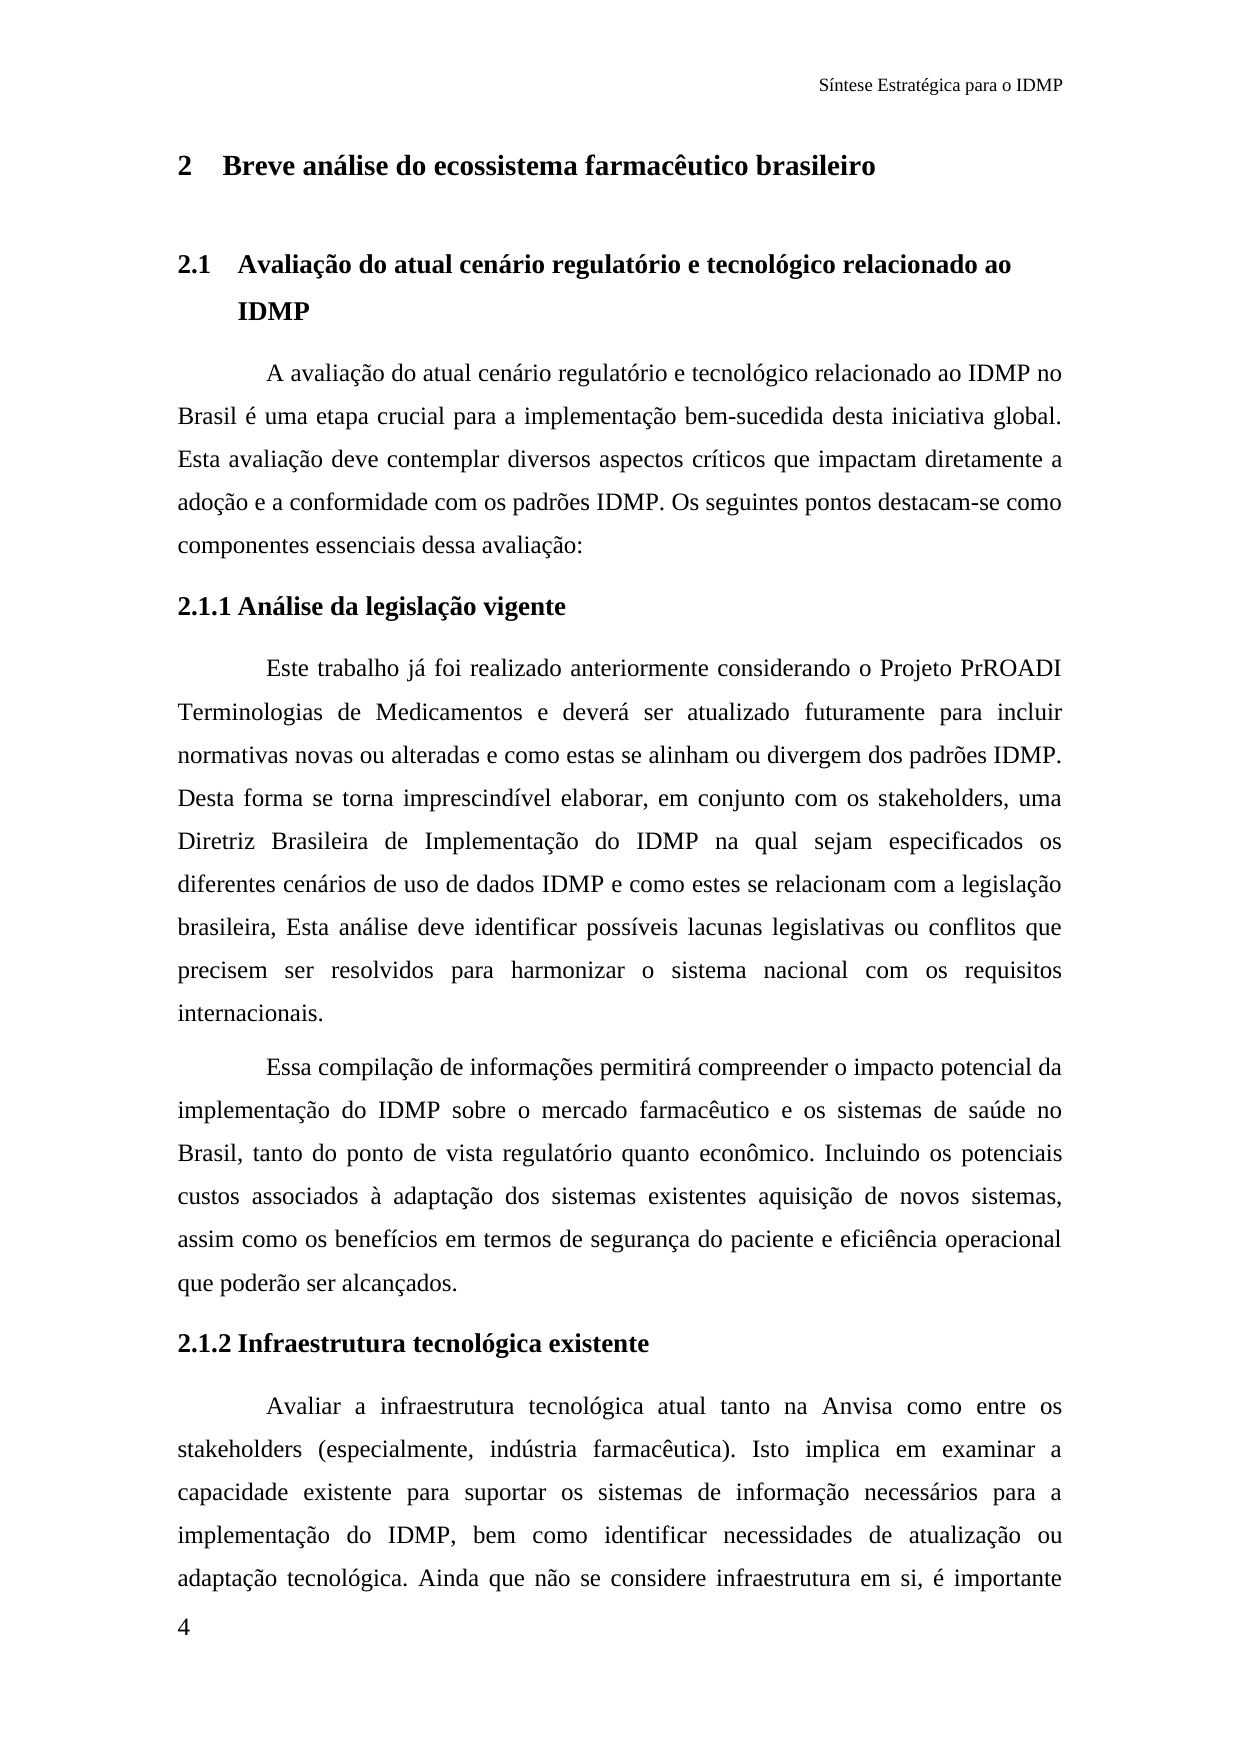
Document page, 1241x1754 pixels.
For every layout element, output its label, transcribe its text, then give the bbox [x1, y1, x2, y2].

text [177, 1391, 1063, 1592]
subtitle Infraestrutura tecnológica existente [177, 1327, 1063, 1359]
text Essa compilação de informações permitirá compreender o impacto potencial da implementação do IDMP sobre o mercado farmacêutico e os sistemas de saúde no Brasil, tanto do ponto de vista regulatório quanto econômico. Incluindo os potenciais custos associados à adaptação dos sistemas existentes aquisição de novos sistemas, assim como os benefícios em termos de segurança do paciente e eficiência operacional que poderão ser alcançados. [177, 1052, 1063, 1296]
subtitle Análise da legislação vigente [177, 590, 1063, 621]
subtitle Avaliação do atual cenário regulatório e tecnológico relacionado ao IDMP [177, 248, 1063, 326]
subtitle Breve análise do ecossistema farmacêutico brasileiro [177, 148, 1063, 181]
text Este trabalho já foi realizado anteriormente considerando o Projeto PrROADI Terminologias de Medicamentos e deverá ser atualizado futuramente para incluir normativas novas ou alteradas e como estas se alinham ou divergem dos padrões IDMP. Desta forma se torna imprescindível elaborar, em conjunto com os stakeholders, uma Diretriz Brasileira de Implementação do IDMP na qual sejam especificados os diferentes cenários de uso de dados IDMP e como estes se relacionam com a legislação brasileira, Esta análise deve identificar possíveis lacunas legislativas ou conflitos que precisem ser resolvidos para harmonizar o sistema nacional com os requisitos internacionais. [177, 653, 1063, 1027]
text A avaliação do atual cenário regulatório e tecnológico relacionado ao IDMP no Brasil é uma etapa crucial para a implementação bem-sucedida desta iniciativa global. Esta avaliação deve contemplar diversos aspectos críticos que impactam diretamente a adoção e a conformidade com os padrões IDMP. Os seguintes pontos destacam-se como componentes essenciais dessa avaliação: [177, 358, 1063, 559]
